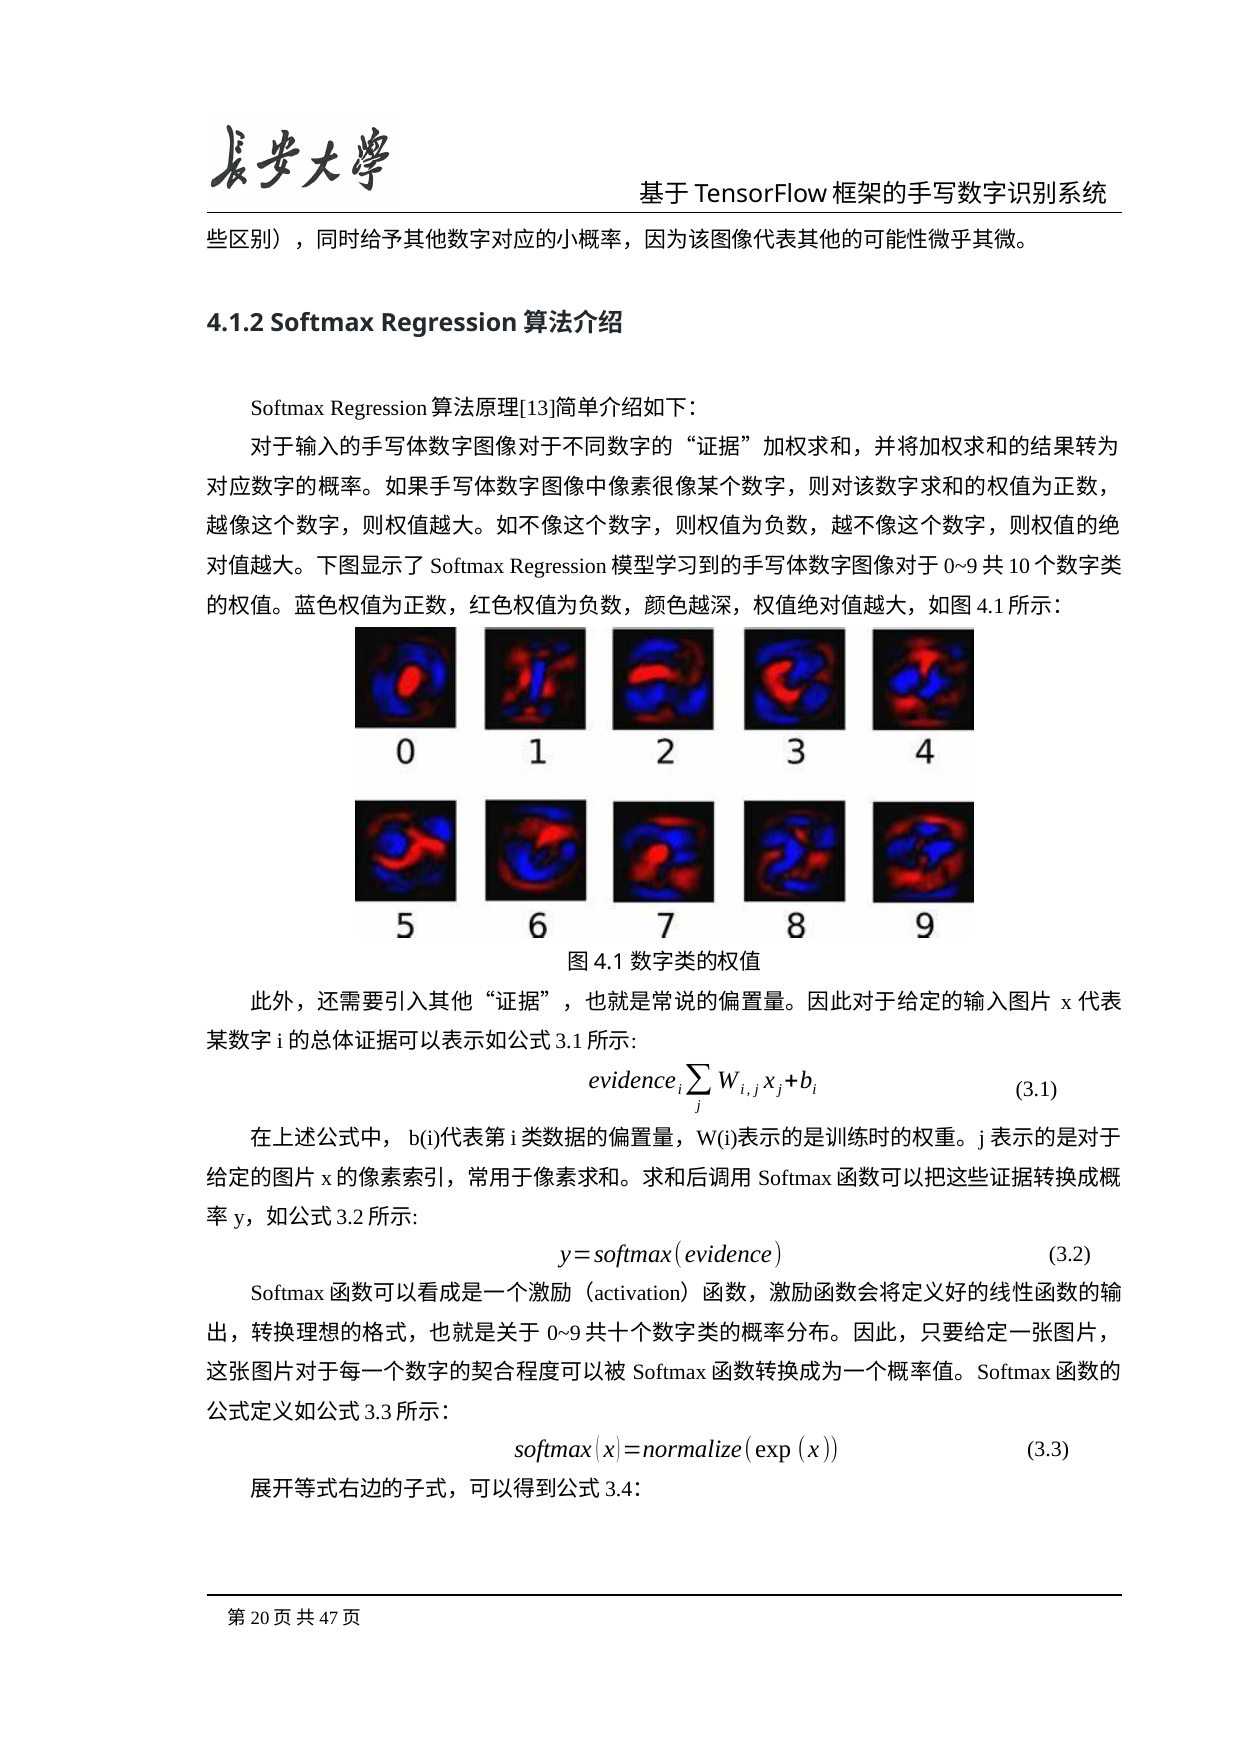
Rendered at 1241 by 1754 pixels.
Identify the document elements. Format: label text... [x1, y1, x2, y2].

text 此外，还需要引入其他“证据”，也就是常说的偏置量。因此对于给定的输入图片 x 代表某数字i 的总体证据可以表示如公式3.1所示: [207, 984, 1122, 1055]
text 图4.1 数字类的权值 [207, 944, 1122, 976]
text 对于输入的手写体数字图像对于不同数字的“证据”加权求和，并将加权求和的结果转为对应数字的概率。如果手写体数字图像中像素很像某个数字，则对该数字求和的权值为正数，越像这个数字，则权值越大。如不像这个数字，则权值为负数，越不像这个数字，则权值的绝对值越大。下图显示了Softmax Regression模型学习到的手写体数字图像对于0~9共10个数字类的权值。蓝色权值为正数，红色权值为负数，颜色越深，权值绝对值越大，如图4.1所示： [207, 429, 1122, 619]
picture [355, 627, 974, 938]
text 在上述公式中， b(i)代表第i类数据的偏置量，W(i)表示的是训练时的权重。j 表示的是对于给定的图片x的像素索引，常用于像素求和。求和后调用Softmax函数可以把这些证据转换成概率 y，如公式3.2所示: [207, 1120, 1122, 1231]
text (3.2) [207, 1239, 1122, 1269]
text Softmax函数可以看成是一个激励（activation）函数，激励函数会将定义好的线性函数的输出，转换理想的格式，也就是关于0~9共十个数字类的概率分布。因此，只要给定一张图片，这张图片对于每一个数字的契合程度可以被Softmax函数转换成为一个概率值。Softmax函数的公式定义如公式3.3所示： [207, 1275, 1122, 1426]
picture [206, 115, 399, 203]
text (3.1) [207, 1063, 1122, 1114]
text 展开等式右边的子式，可以得到公式3.4： [207, 1471, 1122, 1502]
text (3.3) [207, 1433, 1122, 1464]
subtitle 4.1.2 Softmax Regression算法介绍 [207, 288, 1122, 353]
text Softmax Regression算法原理[13]简单介绍如下： [207, 390, 1122, 421]
